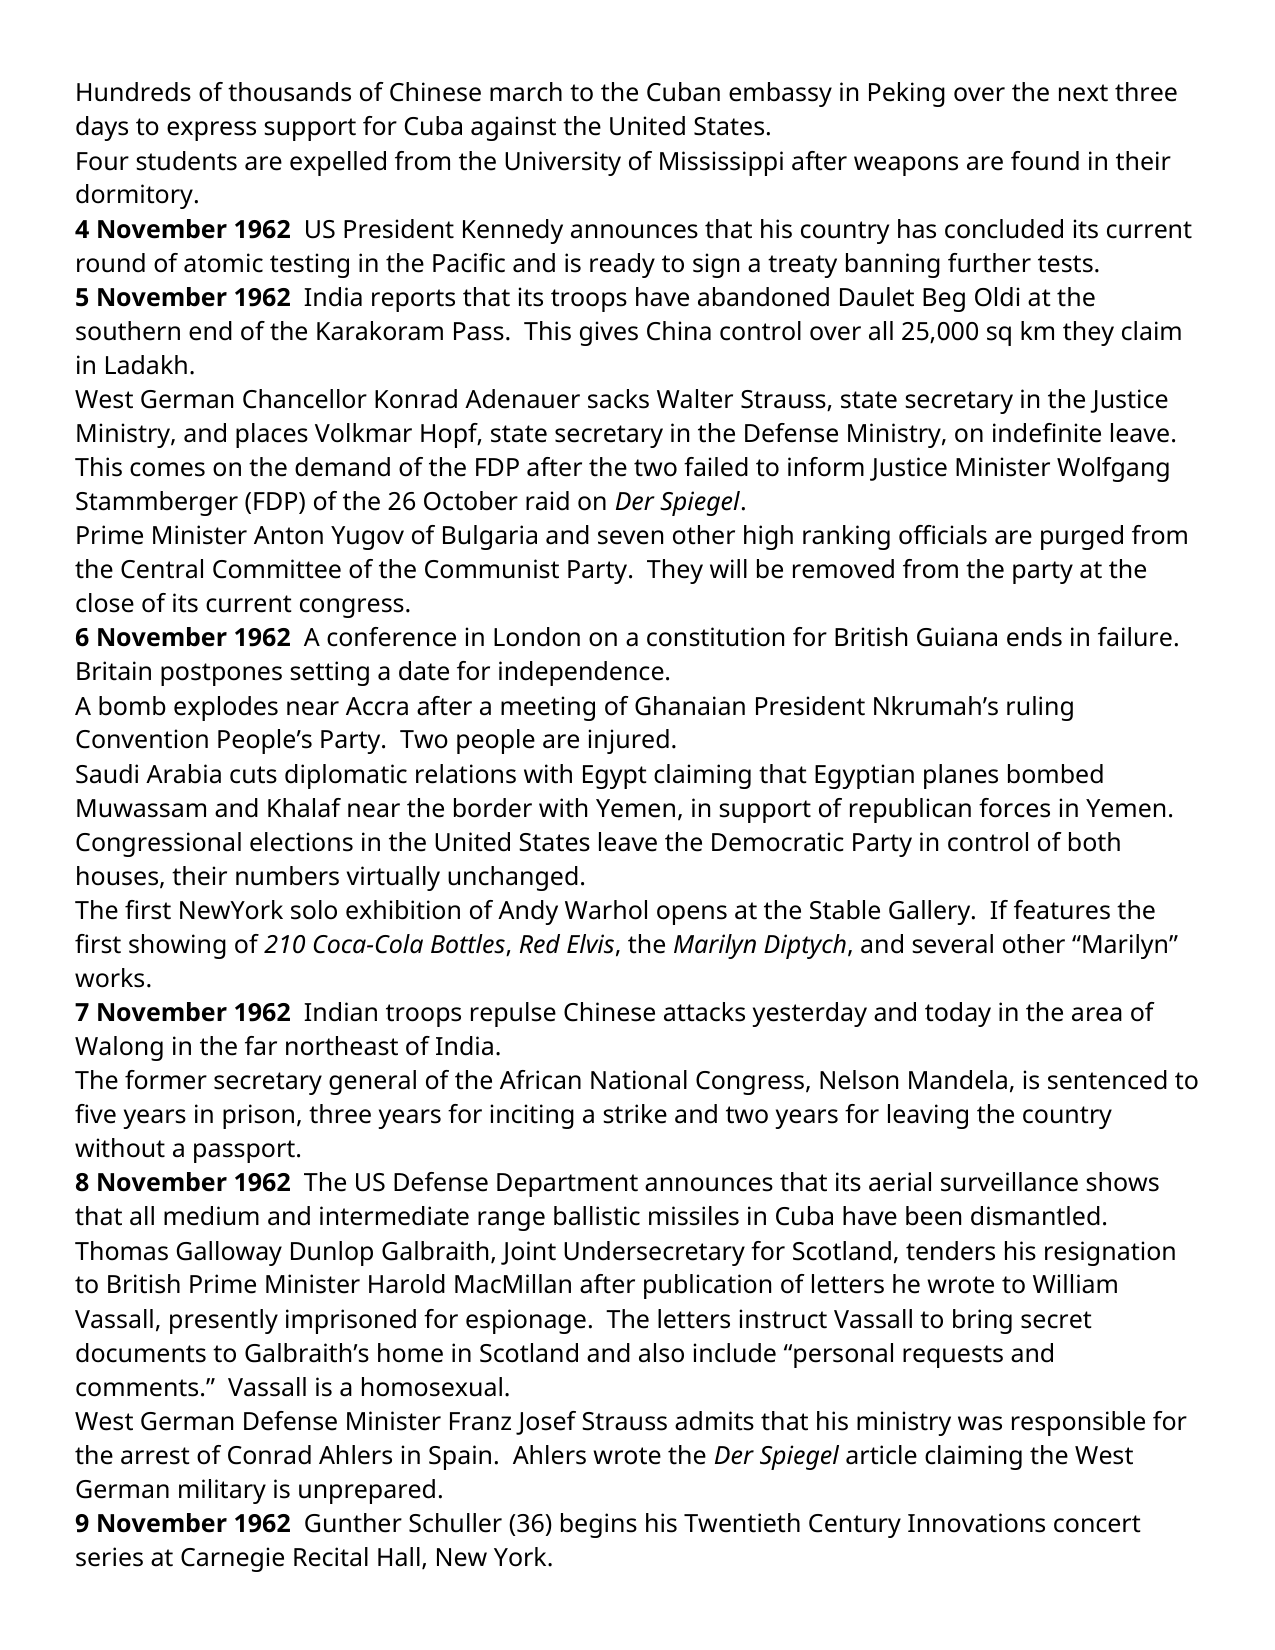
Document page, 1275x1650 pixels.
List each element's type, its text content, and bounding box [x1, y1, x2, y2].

text Thomas Galloway Dunlop Galbraith, Joint Undersecretary for Scotland, tenders his resignation to British Prime Minister Harold MacMillan after publication of letters he wrote to William Vassall, presently imprisoned for espionage. The letters instruct Vassall to bring secret documents to Galbraith’s home in Scotland and also include “personal requests and comments.” Vassall is a homosexual. [75, 1233, 1200, 1403]
text The first NewYork solo exhibition of Andy Warhol opens at the Stable Gallery. If features the first showing of 210 Coca-Cola Bottles, Red Elvis, the Marilyn Diptych, and several other “Marilyn” works. [75, 892, 1200, 995]
text Congressional elections in the United States leave the Democratic Party in control of both houses, their numbers virtually unchanged. [75, 824, 1200, 892]
text West German Chancellor Konrad Adenauer sacks Walter Strauss, state secretary in the Justice Ministry, and places Volkmar Hopf, state secretary in the Defense Ministry, on indefinite leave. This comes on the demand of the FDP after the two failed to inform Justice Minister Wolfgang Stammberger (FDP) of the 26 October raid on Der Spiegel. [75, 382, 1200, 518]
text Four students are expelled from the University of Mississippi after weapons are found in their dormitory. [75, 143, 1200, 211]
text The former secretary general of the African National Congress, Nelson Mandela, is sentenced to five years in prison, three years for inciting a strike and two years for leaving the country without a passport. [75, 1063, 1200, 1165]
text A bomb explodes near Accra after a meeting of Ghanaian President Nkrumah’s ruling Convention People’s Party. Two people are injured. [75, 688, 1200, 756]
text 7 November 1962 Indian troops repulse Chinese attacks yesterday and today in the area of Walong in the far northeast of India. [75, 995, 1200, 1063]
text 9 November 1962 Gunther Schuller (36) begins his Twentieth Century Innovations concert series at Carnegie Recital Hall, New York. [75, 1506, 1200, 1574]
text 4 November 1962 US President Kennedy announces that his country has concluded its current round of atomic testing in the Pacific and is ready to sign a treaty banning further tests. [75, 211, 1200, 279]
text Saudi Arabia cuts diplomatic relations with Egypt claiming that Egyptian planes bombed Muwassam and Khalaf near the border with Yemen, in support of republican forces in Yemen. [75, 756, 1200, 824]
text Hundreds of thousands of Chinese march to the Cuban embassy in Peking over the next three days to express support for Cuba against the United States. [75, 75, 1200, 143]
text 8 November 1962 The US Defense Department announces that its aerial surveillance shows that all medium and intermediate range ballistic missiles in Cuba have been dismantled. [75, 1165, 1200, 1233]
text 6 November 1962 A conference in London on a constitution for British Guiana ends in failure. Britain postpones setting a date for independence. [75, 620, 1200, 688]
text West German Defense Minister Franz Josef Strauss admits that his ministry was responsible for the arrest of Conrad Ahlers in Spain. Ahlers wrote the Der Spiegel article claiming the West German military is unprepared. [75, 1403, 1200, 1506]
text Prime Minister Anton Yugov of Bulgaria and seven other high ranking officials are purged from the Central Committee of the Communist Party. They will be removed from the party at the close of its current congress. [75, 518, 1200, 620]
text 5 November 1962 India reports that its troops have abandoned Daulet Beg Oldi at the southern end of the Karakoram Pass. This gives China control over all 25,000 sq km they claim in Ladakh. [75, 279, 1200, 382]
